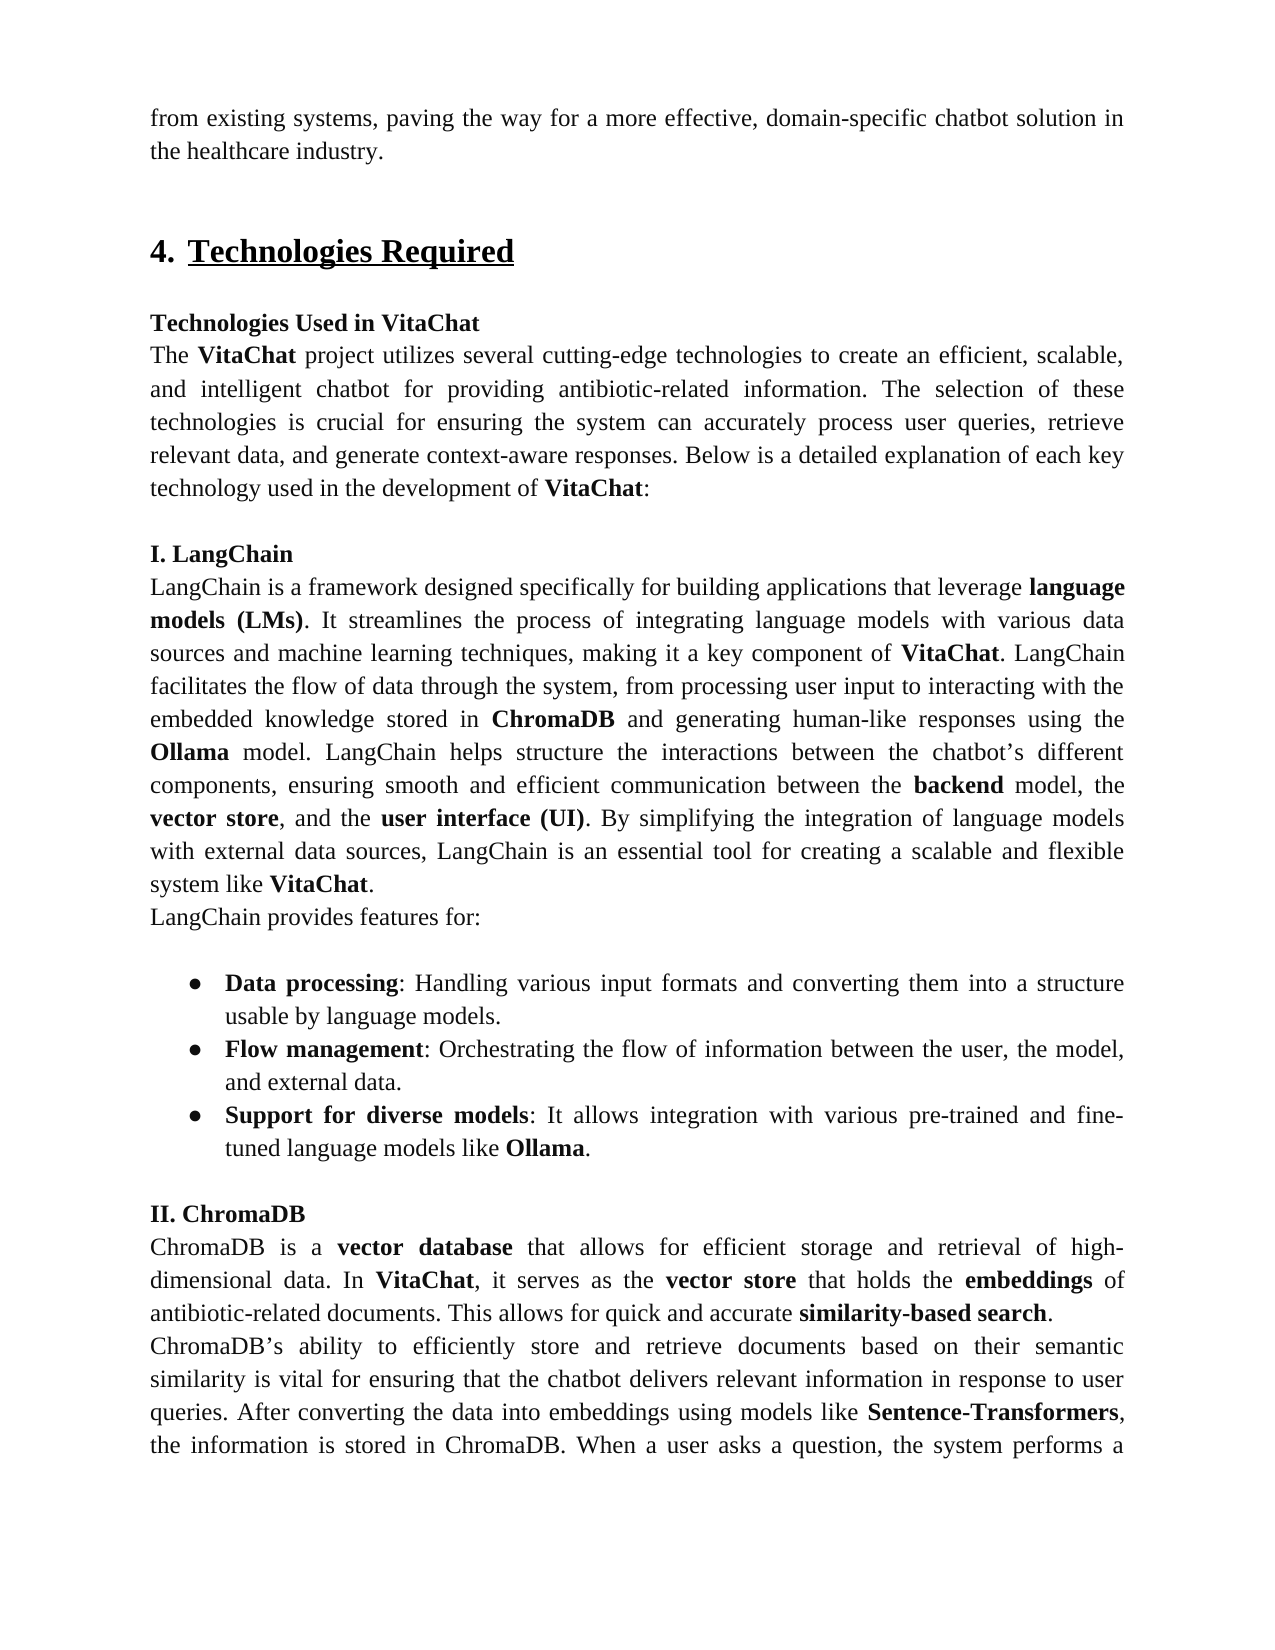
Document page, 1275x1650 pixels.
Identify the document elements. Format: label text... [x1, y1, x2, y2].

list Support for diverse models: It allows integration with various pre-trained and fine-tuned language models like Ollama. [187, 1100, 1125, 1162]
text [150, 103, 1125, 165]
list Flow management: Orchestrating the flow of information between the user, the model, and external data. [187, 1034, 1125, 1096]
text I. LangChain [150, 539, 1125, 567]
text The VitaChat project utilizes several cutting-edge technologies to create an efficient, scalable, and intelligent chatbot for providing antibiotic-related information. The selection of these technologies is crucial for ensuring the system can accurately process user queries, retrieve relevant data, and generate context-aware responses. Below is a detailed explanation of each key technology used in the development of VitaChat: [150, 341, 1125, 501]
text ChromaDB is a vector database that allows for efficient storage and retrieval of high-dimensional data. In VitaChat, it serves as the vector store that holds the embeddings of antibiotic-related documents. This allows for quick and accurate similarity-based search. [150, 1232, 1125, 1327]
list Data processing: Handling various input formats and converting them into a structure usable by language models. [187, 968, 1125, 1030]
text II. ChromaDB [150, 1199, 1125, 1228]
text LangChain is a framework designed specifically for building applications that leverage language models (LMs). It streamlines the process of integrating language models with various data sources and machine learning techniques, making it a key component of VitaChat. LangChain facilitates the flow of data through the system, from processing user input to interacting with the embedded knowledge stored in ChromaDB and generating human-like responses using the Ollama model. LangChain helps structure the interactions between the chatbot’s different components, ensuring smooth and efficient communication between the backend model, the vector store, and the user interface (UI). By simplifying the integration of language models with external data sources, LangChain is an essential tool for creating a scalable and flexible system like VitaChat. [150, 572, 1125, 898]
text Technologies Used in VitaChat [150, 308, 1125, 336]
list Technologies Required [150, 231, 1125, 269]
text LangChain provides features for: [150, 902, 1125, 931]
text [150, 1331, 1125, 1459]
